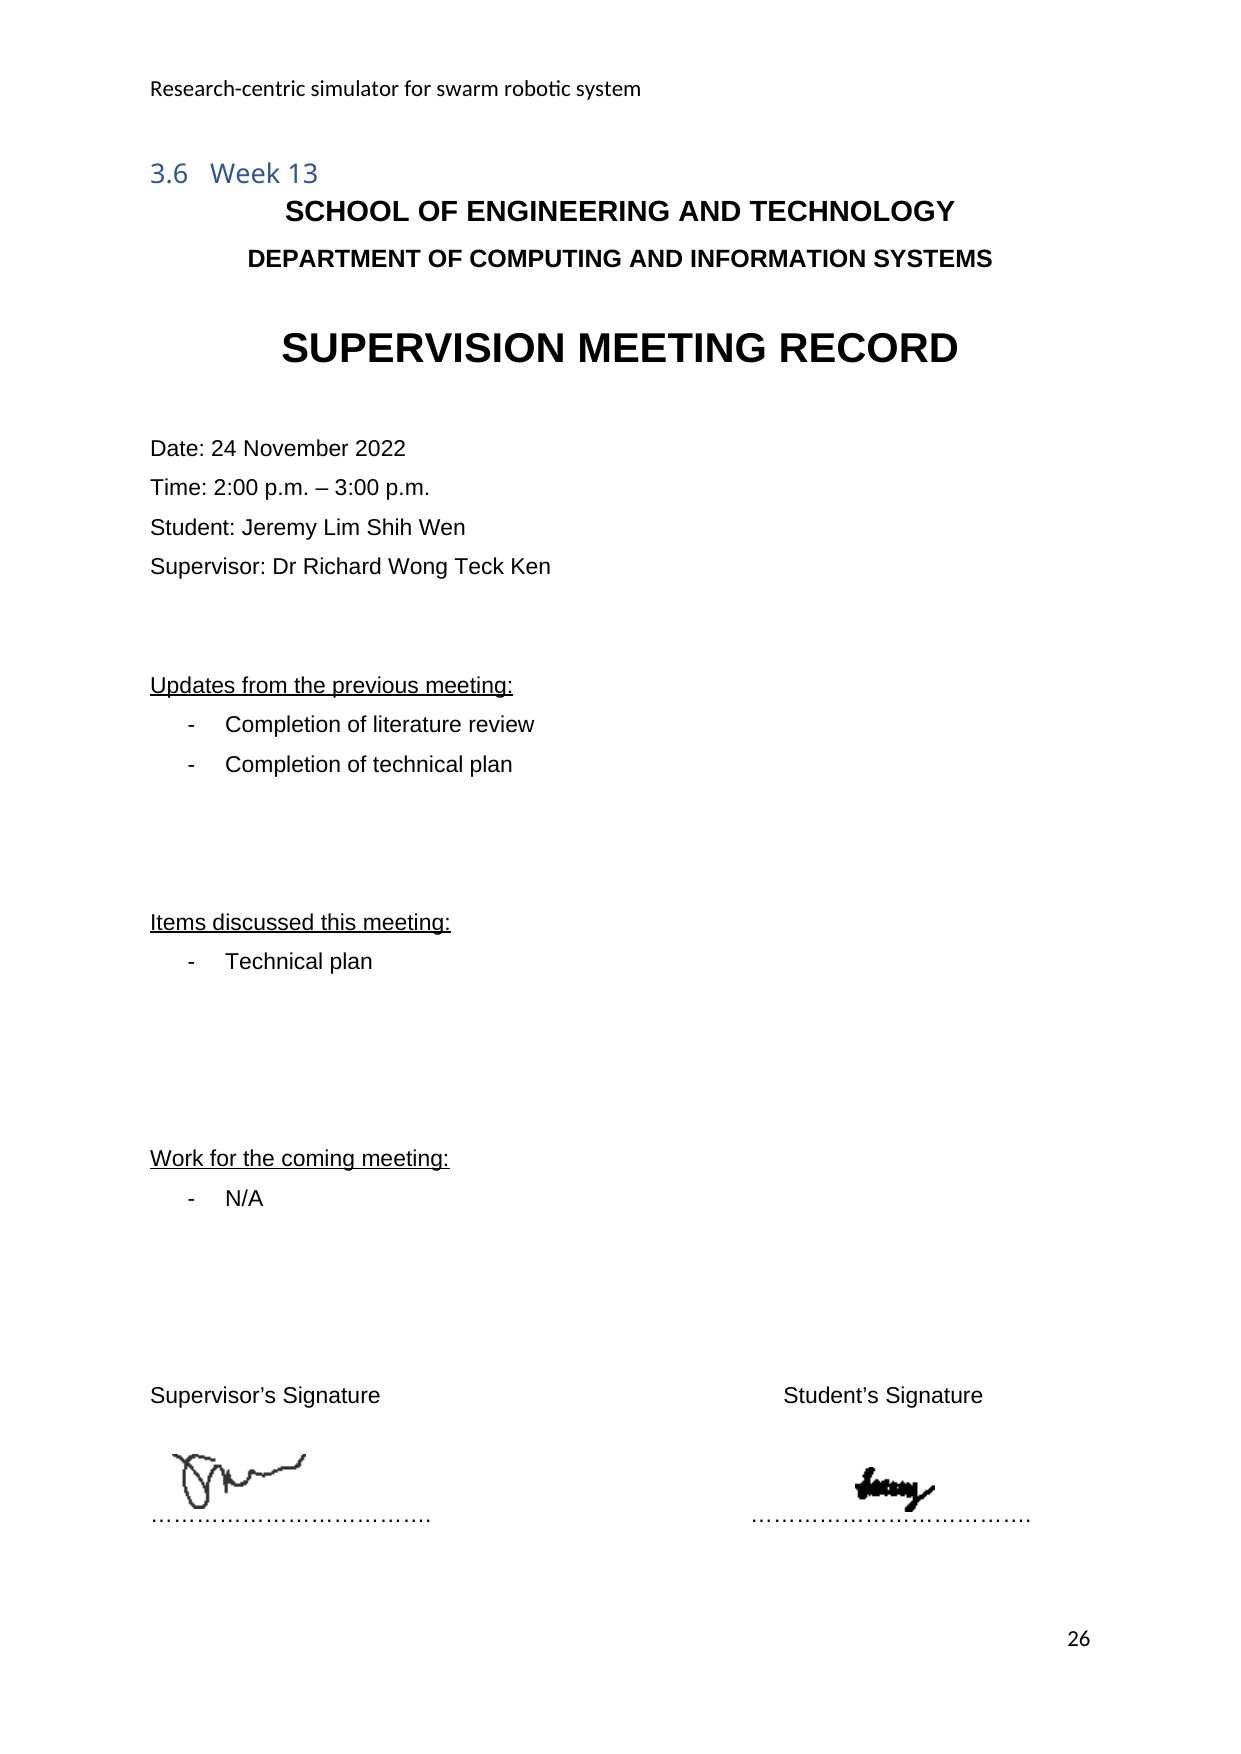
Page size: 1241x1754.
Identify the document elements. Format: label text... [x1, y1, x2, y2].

picture [855, 1467, 935, 1512]
text ………………………………. ………………………………. [150, 1501, 1090, 1527]
text Student: Jeremy Lim Shih Wen [150, 514, 1090, 540]
text Supervisor: Dr Richard Wong Teck Ken [150, 553, 1090, 579]
text SCHOOL OF ENGINEERING AND TECHNOLOGY [150, 194, 1090, 227]
text Updates from the previous meeting: [150, 672, 1090, 698]
list Technical plan [187, 948, 1090, 974]
text Work for the coming meeting: [150, 1145, 1090, 1172]
text DEPARTMENT OF COMPUTING AND INFORMATION SYSTEMS [150, 244, 1090, 273]
list N/A [187, 1185, 1090, 1211]
subtitle Week 13 [150, 154, 1090, 191]
picture [172, 1454, 306, 1509]
list Completion of literature review [187, 711, 1090, 737]
text Date: 24 November 2022 [150, 435, 1090, 461]
text Time: 2:00 p.m. – 3:00 p.m. [150, 474, 1090, 501]
text SUPERVISION MEETING RECORD [150, 323, 1090, 371]
text Supervisor’s Signature Student’s Signature [150, 1382, 1090, 1408]
text Items discussed this meeting: [150, 908, 1090, 935]
list Completion of technical plan [187, 751, 1090, 777]
